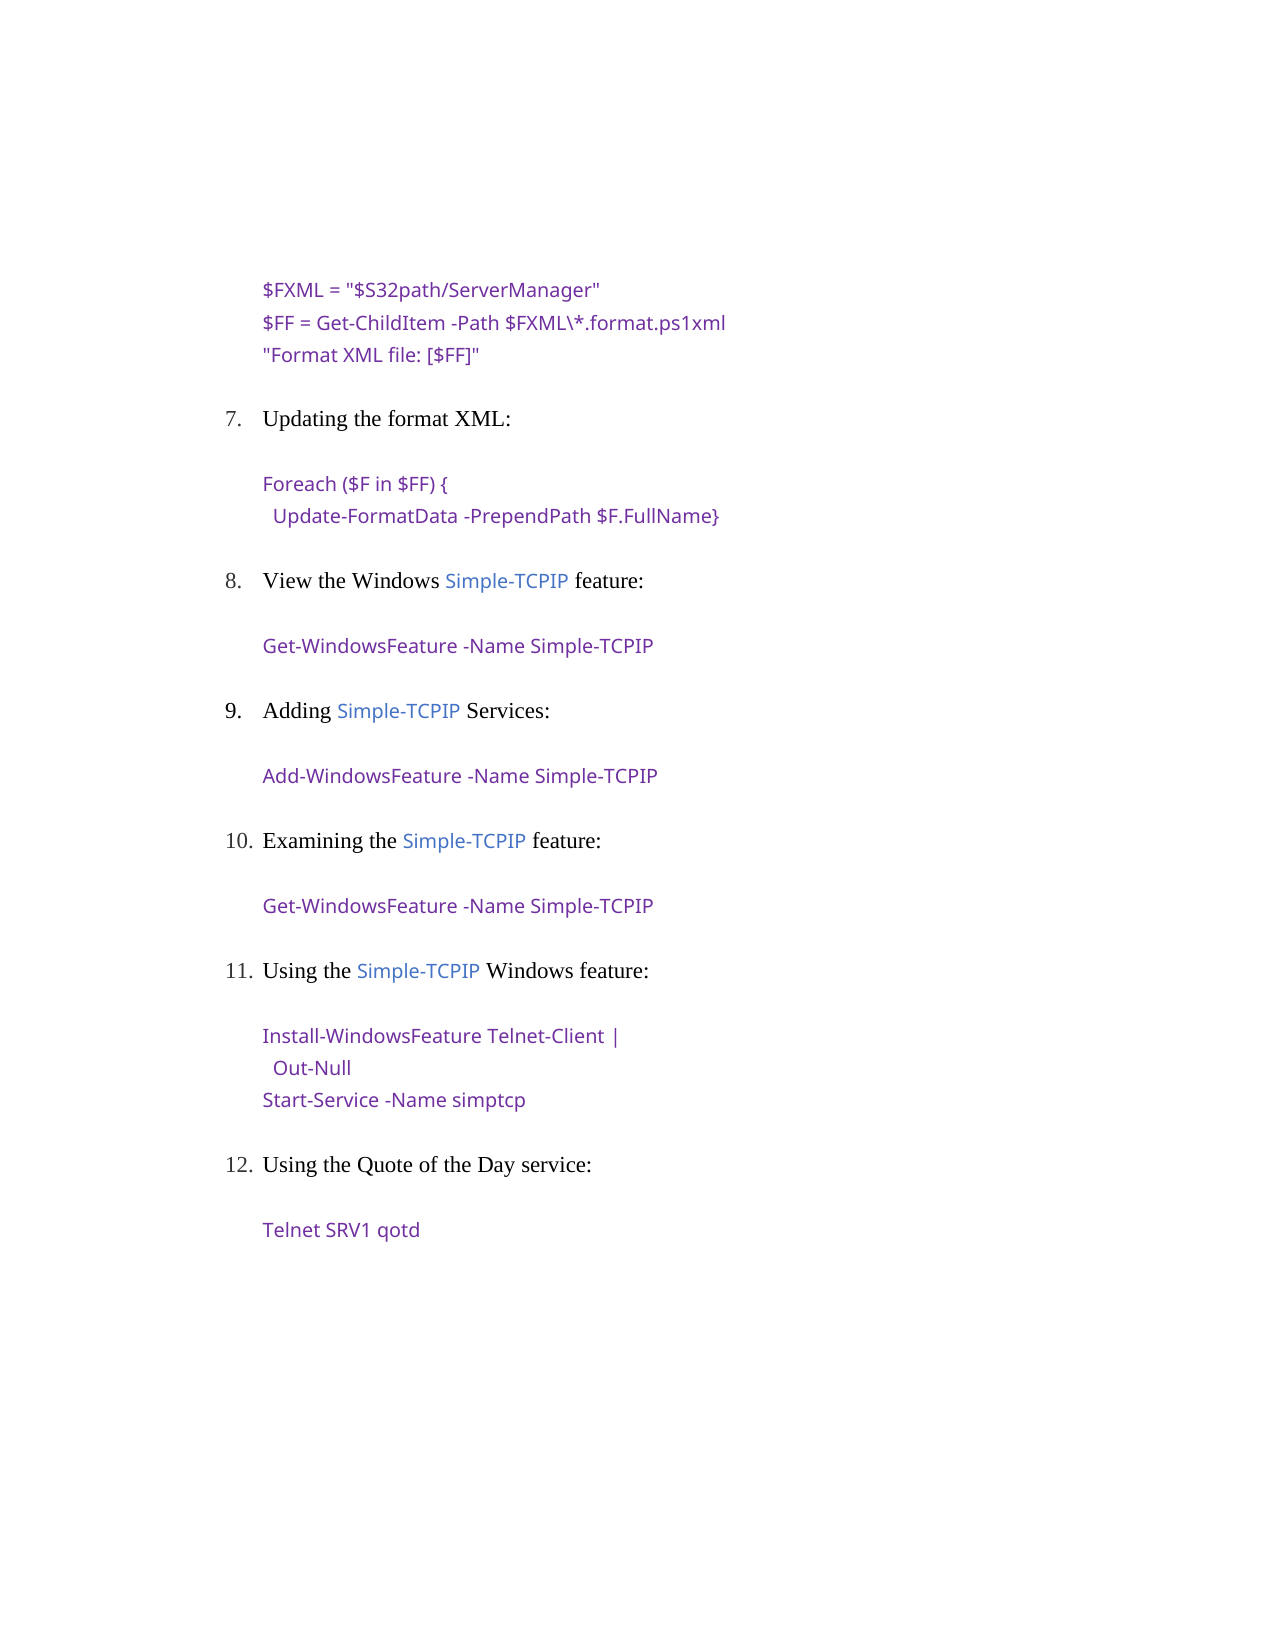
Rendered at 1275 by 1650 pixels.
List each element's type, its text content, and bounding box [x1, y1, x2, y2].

text Install-WindowsFeature Telnet-Client | [262, 1022, 1050, 1049]
text Using the Quote of the Day service: [225, 1151, 1050, 1177]
text Adding Simple-TCPIP Services: [225, 697, 1050, 724]
text Foreach ($F in $FF) { [262, 470, 1050, 497]
text Telnet SRV1 qotd [262, 1216, 1050, 1243]
text Update-FormatData -PrependPath $F.FullName} [262, 502, 1050, 529]
text View the Windows Simple-TCPIP feature: [225, 567, 1050, 594]
text Start-Service -Name simptcp [262, 1087, 1050, 1114]
text Updating the format XML: [225, 405, 1050, 432]
text Examining the Simple-TCPIP feature: [225, 827, 1050, 854]
text $FF = Get-ChildItem -Path $FXML\*.format.ps1xml [262, 309, 1050, 336]
text $FXML = "$S32path/ServerManager" [262, 277, 1050, 304]
text "Format XML file: [$FF]" [262, 341, 1050, 368]
text Add-WindowsFeature -Name Simple-TCPIP [262, 762, 1050, 789]
text Using the Simple-TCPIP Windows feature: [225, 957, 1050, 984]
text Out-Null [262, 1054, 1050, 1082]
text Get-WindowsFeature -Name Simple-TCPIP [262, 892, 1050, 919]
text Get-WindowsFeature -Name Simple-TCPIP [262, 632, 1050, 659]
